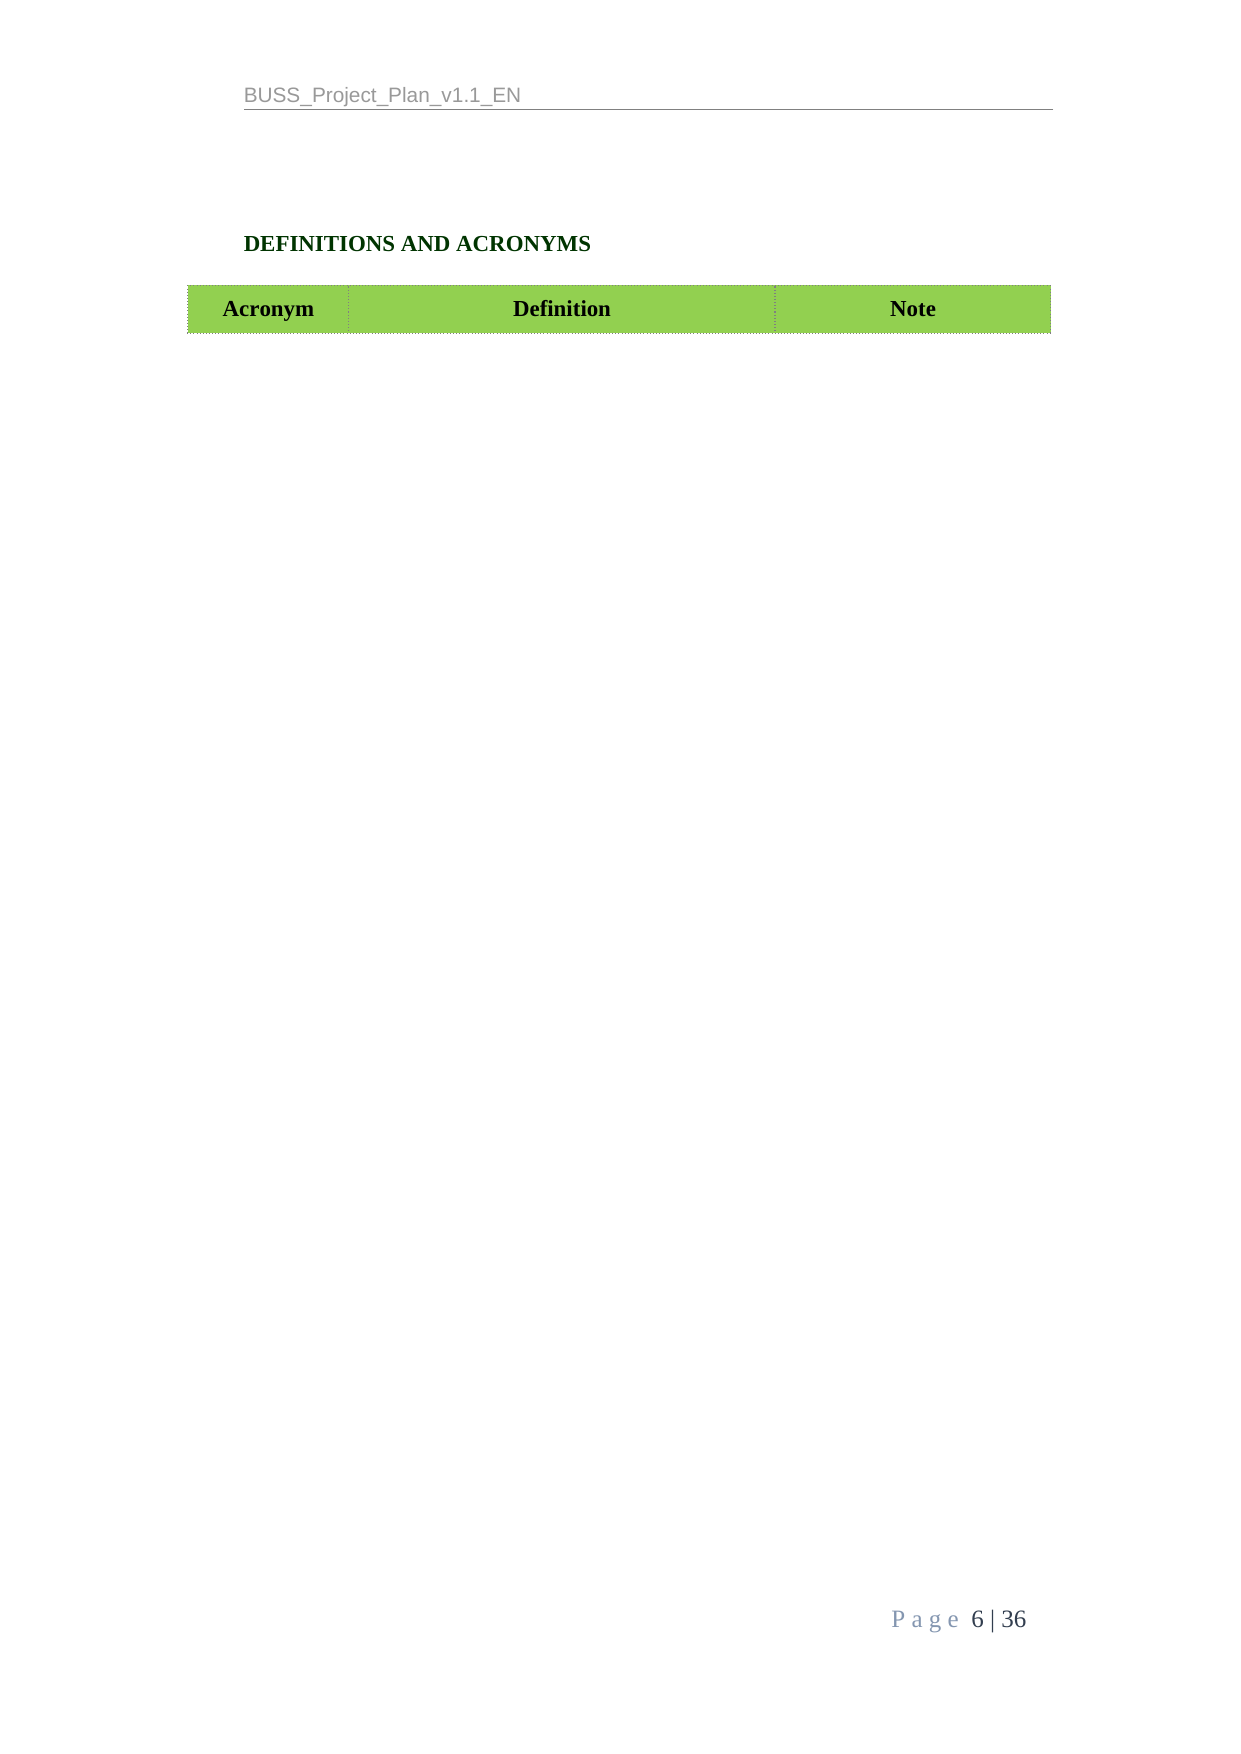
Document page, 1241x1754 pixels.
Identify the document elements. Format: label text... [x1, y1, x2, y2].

table_header Definition [349, 285, 775, 333]
table_header Note [775, 285, 1051, 333]
table_header Acronym [188, 285, 349, 333]
text Definitions and Acronyms [243, 230, 1053, 256]
